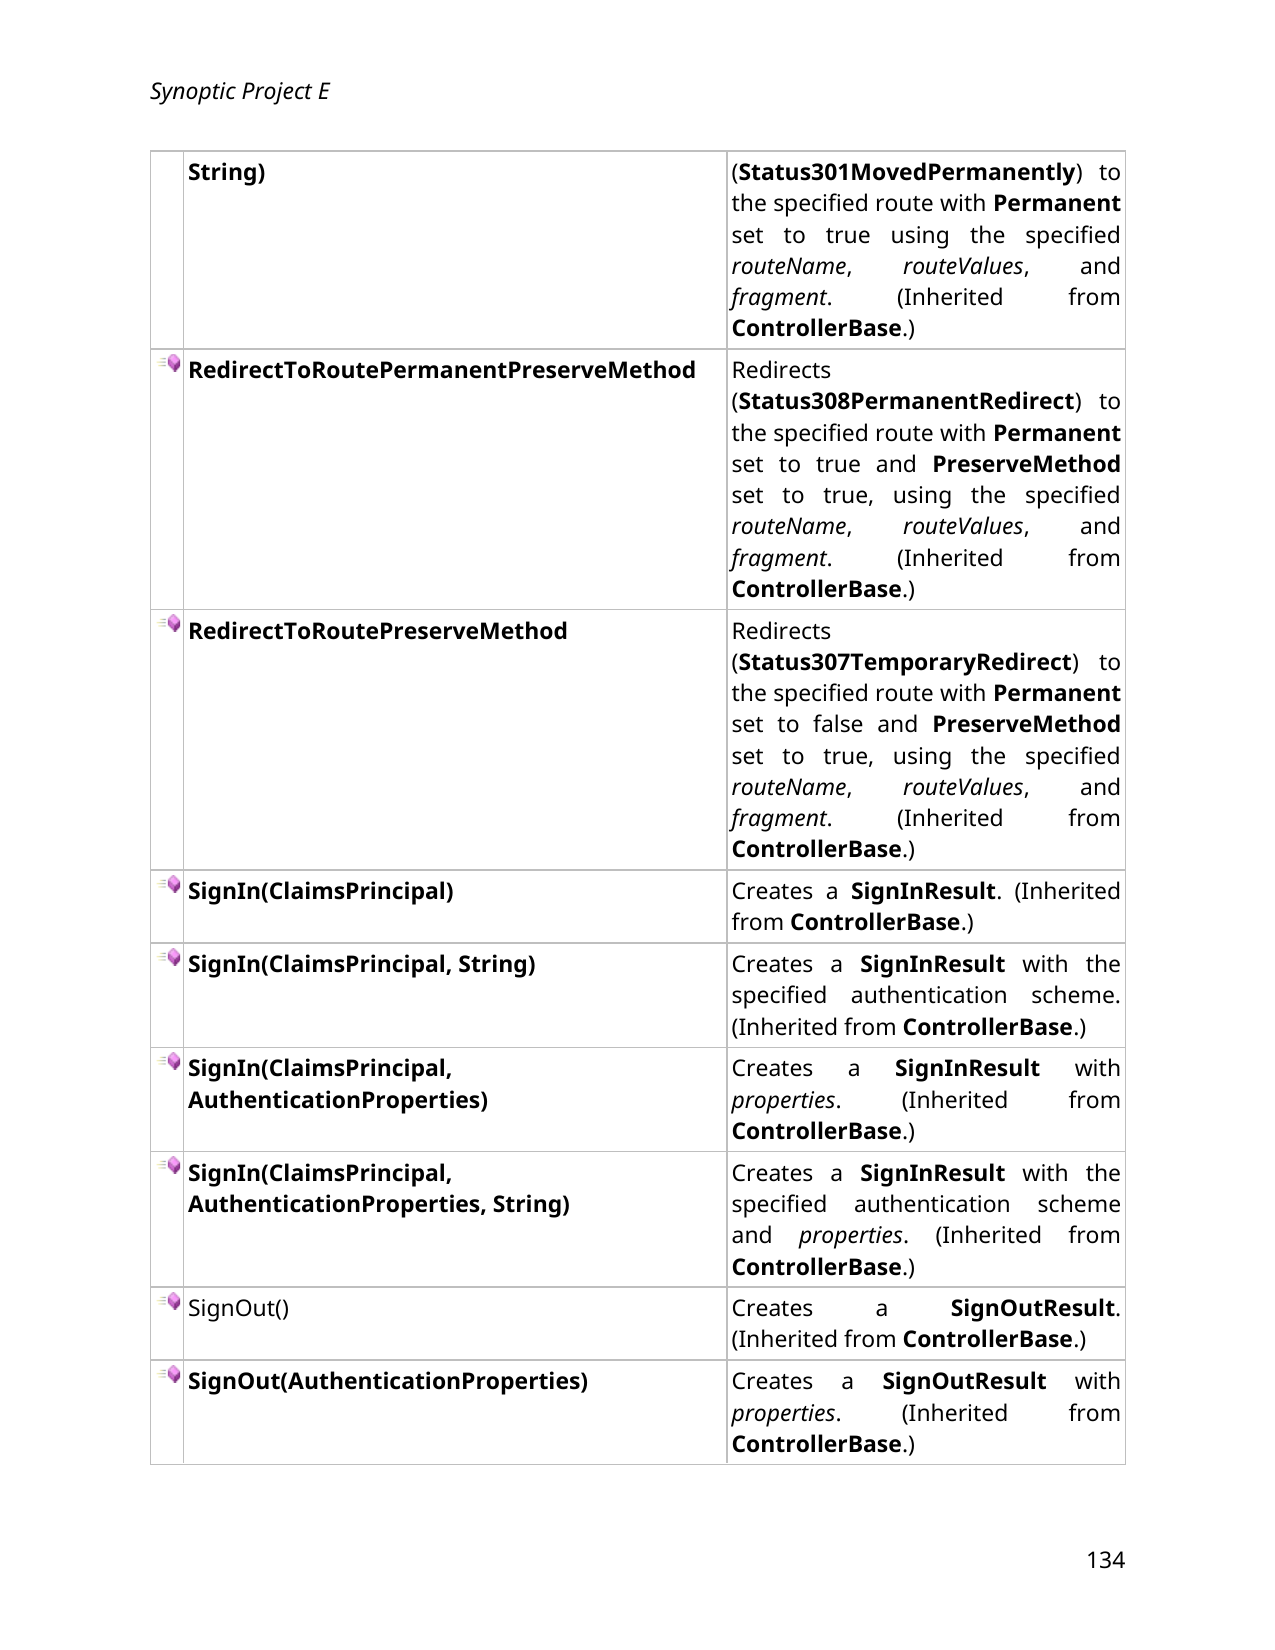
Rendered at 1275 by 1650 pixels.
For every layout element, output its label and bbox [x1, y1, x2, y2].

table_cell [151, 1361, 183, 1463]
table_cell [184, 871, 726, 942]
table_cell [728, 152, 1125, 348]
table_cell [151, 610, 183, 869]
picture [155, 1365, 181, 1383]
picture [155, 1156, 181, 1174]
picture [155, 614, 181, 632]
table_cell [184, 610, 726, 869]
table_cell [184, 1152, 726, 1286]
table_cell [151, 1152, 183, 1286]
picture [155, 1052, 181, 1070]
picture [155, 354, 181, 372]
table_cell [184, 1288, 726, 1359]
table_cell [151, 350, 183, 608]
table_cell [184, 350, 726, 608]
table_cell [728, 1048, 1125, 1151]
picture [155, 948, 181, 966]
picture [155, 1292, 181, 1310]
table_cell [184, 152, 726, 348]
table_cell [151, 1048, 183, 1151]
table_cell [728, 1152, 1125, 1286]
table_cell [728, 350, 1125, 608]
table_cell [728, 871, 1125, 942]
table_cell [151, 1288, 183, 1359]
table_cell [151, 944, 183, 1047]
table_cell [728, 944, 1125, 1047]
picture [155, 875, 181, 893]
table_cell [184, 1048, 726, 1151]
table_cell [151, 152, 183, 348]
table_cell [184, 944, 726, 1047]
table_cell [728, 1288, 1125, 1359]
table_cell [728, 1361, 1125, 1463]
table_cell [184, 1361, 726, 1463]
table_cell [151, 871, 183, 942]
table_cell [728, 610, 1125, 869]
